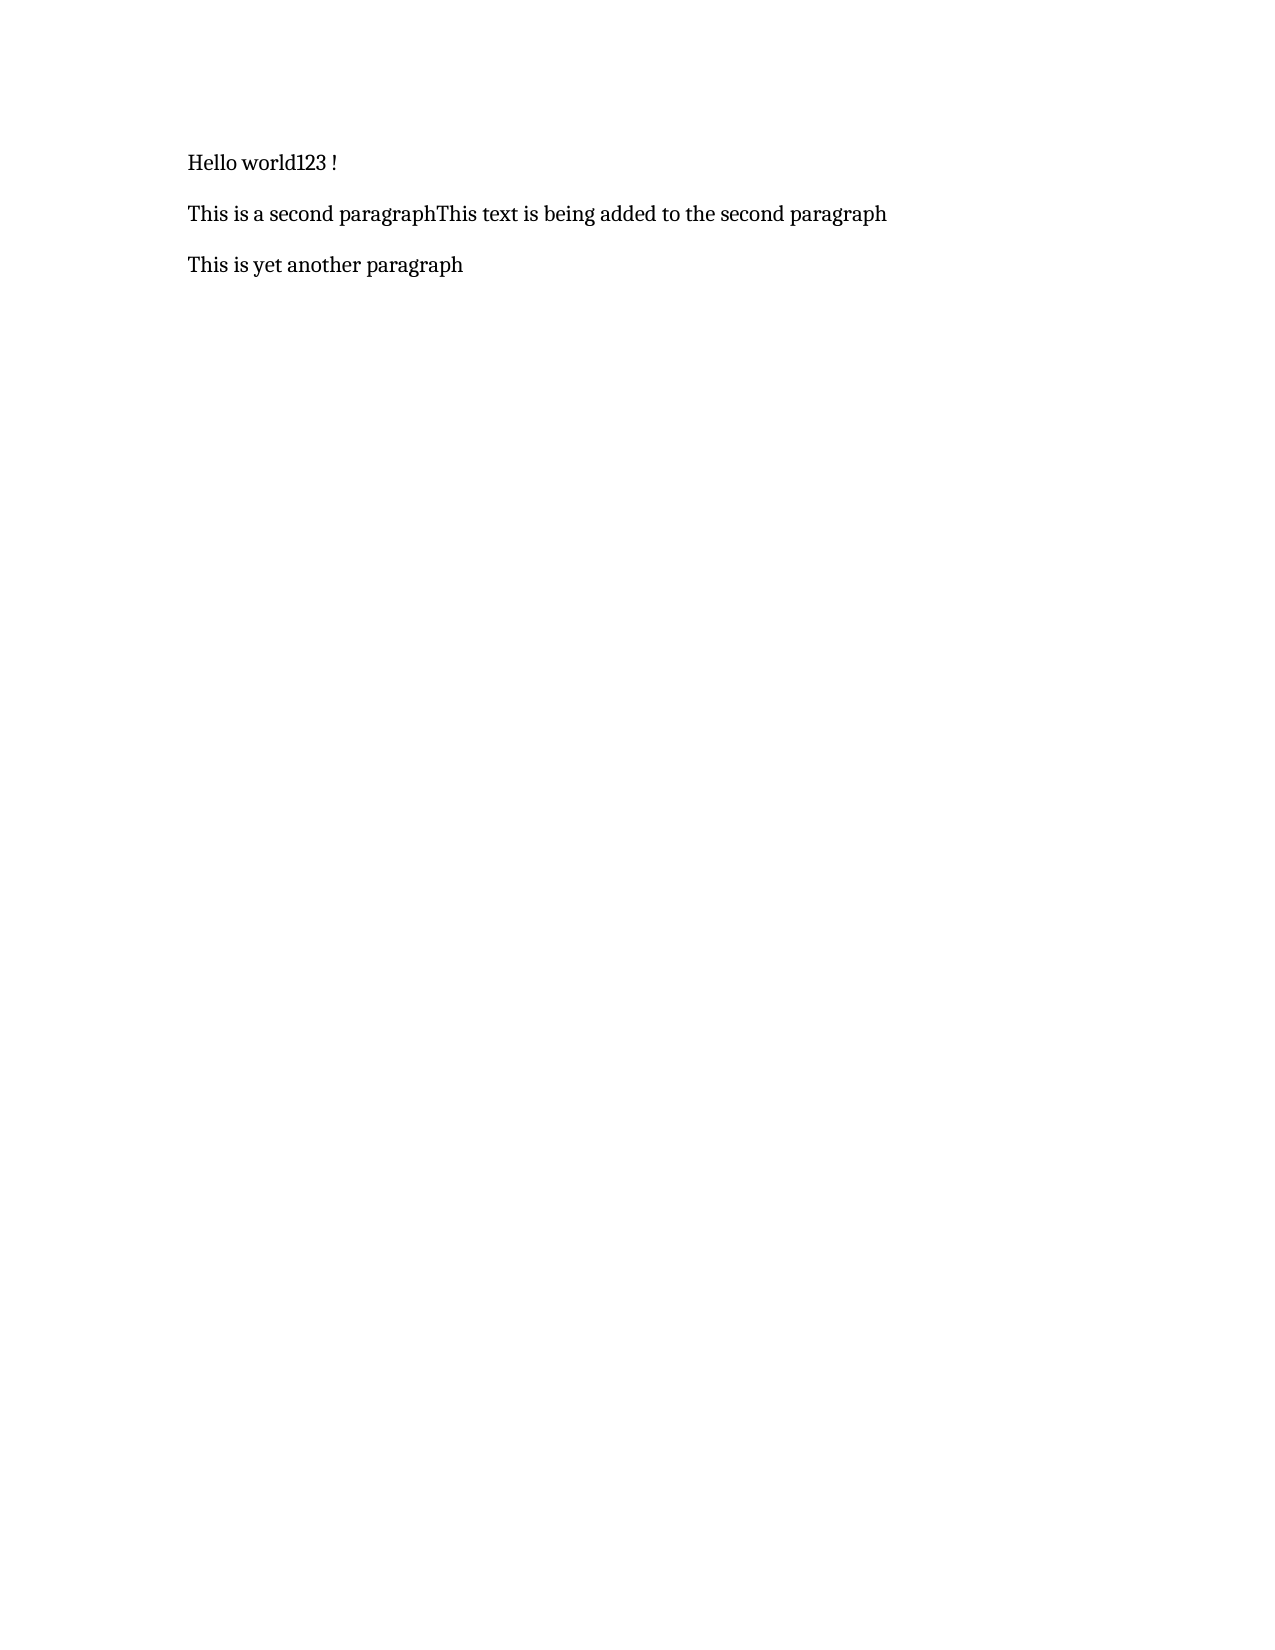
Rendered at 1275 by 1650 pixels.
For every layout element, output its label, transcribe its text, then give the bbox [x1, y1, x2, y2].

text This is a second paragraphThis text is being added to the second paragraph [187, 201, 1087, 227]
text Hello world123 ! [187, 150, 1087, 176]
text This is yet another paragraph [187, 252, 1087, 278]
